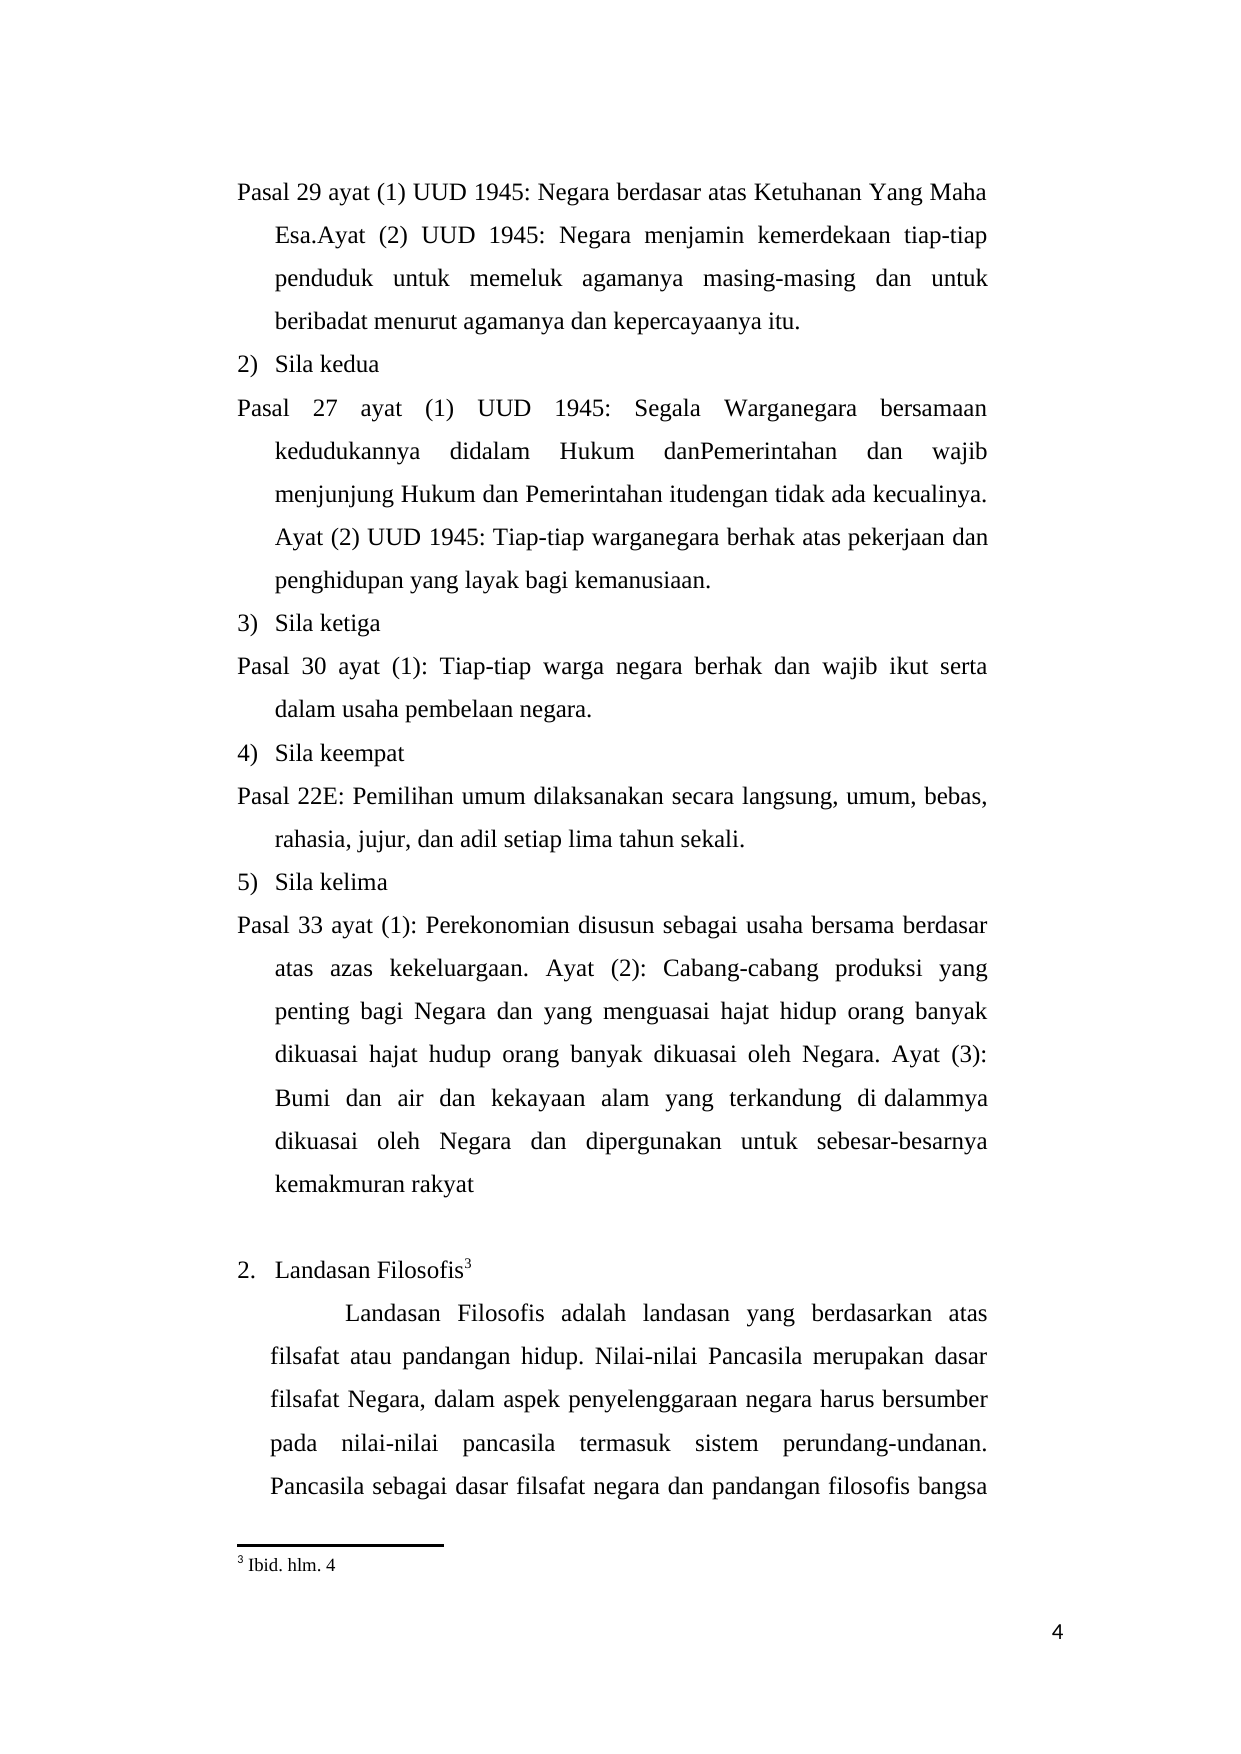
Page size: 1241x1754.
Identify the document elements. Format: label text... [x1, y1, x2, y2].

list Sila keempat [237, 738, 988, 766]
list Pasal 33 ayat (1): Perekonomian disusun sebagai usaha bersama berdasar atas azas kekeluargaan. Ayat (2): Cabang-cabang produksi yang penting bagi Negara dan yang menguasai hajat hidup orang banyak dikuasai hajat hudup orang banyak dikuasai oleh Negara. Ayat (3): Bumi dan air dan kekayaan alam yang terkandung di dalammya dikuasai oleh Negara dan dipergunakan untuk sebesar-besarnya kemakmuran rakyat [237, 910, 988, 1198]
list Pasal 30 ayat (1): Tiap-tiap warga negara berhak dan wajib ikut serta dalam usaha pembelaan negara. [237, 651, 988, 723]
list Pasal 27 ayat (1) UUD 1945: Segala Warganegara bersamaan kedudukannya didalam Hukum danPemerintahan dan wajib menjunjung Hukum dan Pemerintahan itudengan tidak ada kecualinya. Ayat (2) UUD 1945: Tiap-tiap warganegara berhak atas pekerjaan dan penghidupan yang layak bagi kemanusiaan. [237, 393, 988, 594]
list Sila kedua [237, 349, 988, 378]
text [270, 1298, 988, 1499]
list Pasal 22E: Pemilihan umum dilaksanakan secara langsung, umum, bebas, rahasia, jujur, dan adil setiap lima tahun sekali. [237, 781, 988, 853]
list Pasal 29 ayat (1) UUD 1945: Negara berdasar atas Ketuhanan Yang Maha Esa.Ayat (2) UUD 1945: Negara menjamin kemerdekaan tiap-tiap penduduk untuk memeluk agamanya masing-masing dan untuk beribadat menurut agamanya dan kepercayaanya itu. [237, 177, 988, 335]
list Landasan Filosofis [237, 1255, 988, 1284]
list Sila kelima [237, 867, 988, 896]
list Sila ketiga [237, 608, 988, 637]
